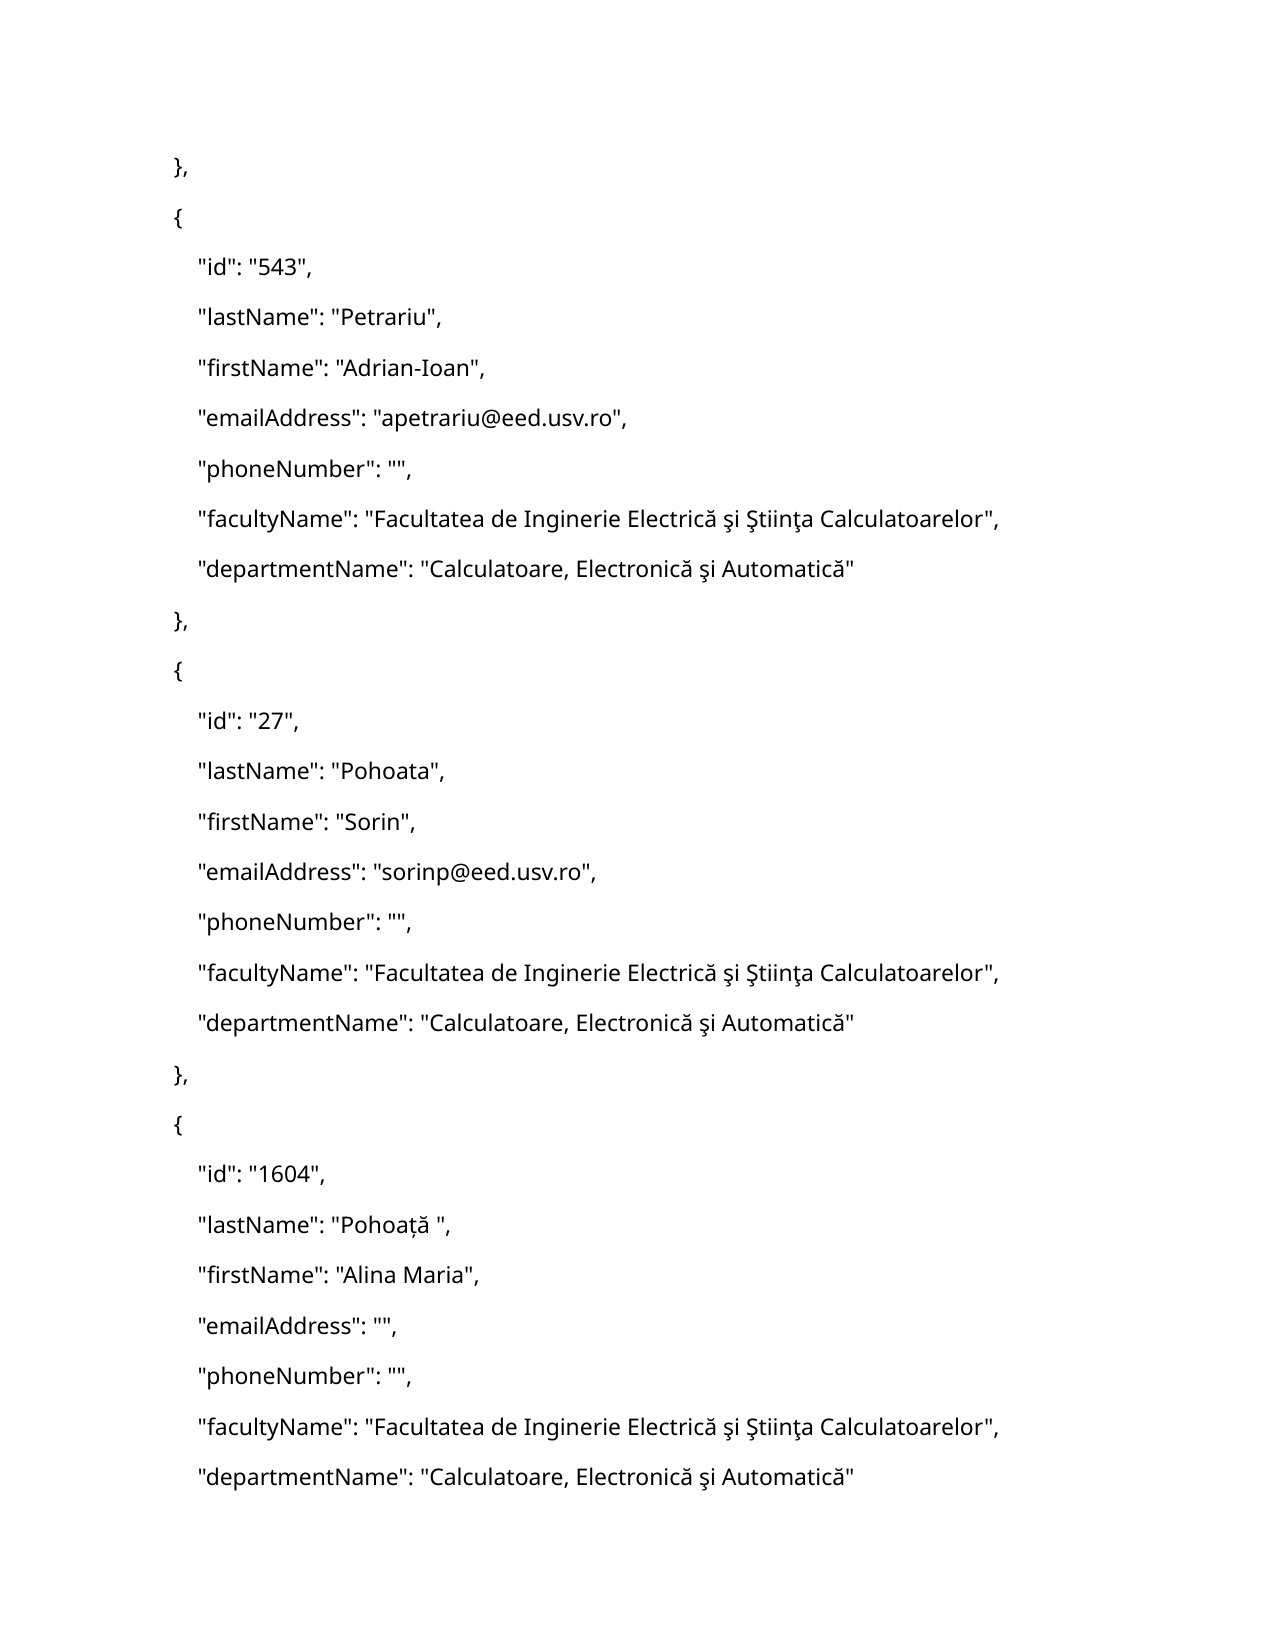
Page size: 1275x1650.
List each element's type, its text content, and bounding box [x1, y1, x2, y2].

text "lastName": "Petrariu", [150, 301, 1125, 332]
text { [150, 654, 1125, 685]
text { [150, 1108, 1125, 1139]
text "departmentName": "Calculatoare, Electronică şi Automatică" [150, 1007, 1125, 1038]
text "phoneNumber": "", [150, 1360, 1125, 1391]
text }, [150, 150, 1125, 181]
text "facultyName": "Facultatea de Inginerie Electrică şi Ştiinţa Calculatoarelor", [150, 503, 1125, 534]
text "firstName": "Adrian-Ioan", [150, 352, 1125, 383]
text "facultyName": "Facultatea de Inginerie Electrică şi Ştiinţa Calculatoarelor", [150, 1410, 1125, 1442]
text "id": "1604", [150, 1158, 1125, 1189]
text { [150, 200, 1125, 232]
text "lastName": "Pohoata", [150, 755, 1125, 786]
text "id": "27", [150, 704, 1125, 736]
text "emailAddress": "apetrariu@eed.usv.ro", [150, 402, 1125, 433]
text "emailAddress": "sorinp@eed.usv.ro", [150, 856, 1125, 887]
text "departmentName": "Calculatoare, Electronică şi Automatică" [150, 553, 1125, 584]
text "id": "543", [150, 251, 1125, 282]
text "firstName": "Alina Maria", [150, 1259, 1125, 1290]
text "phoneNumber": "", [150, 452, 1125, 484]
text "departmentName": "Calculatoare, Electronică şi Automatică" [150, 1461, 1125, 1492]
text }, [150, 1057, 1125, 1089]
text "emailAddress": "", [150, 1309, 1125, 1341]
text "lastName": "Pohoață ", [150, 1209, 1125, 1240]
text "firstName": "Sorin", [150, 805, 1125, 837]
text }, [150, 604, 1125, 635]
text "phoneNumber": "", [150, 906, 1125, 937]
text "facultyName": "Facultatea de Inginerie Electrică şi Ştiinţa Calculatoarelor", [150, 957, 1125, 988]
